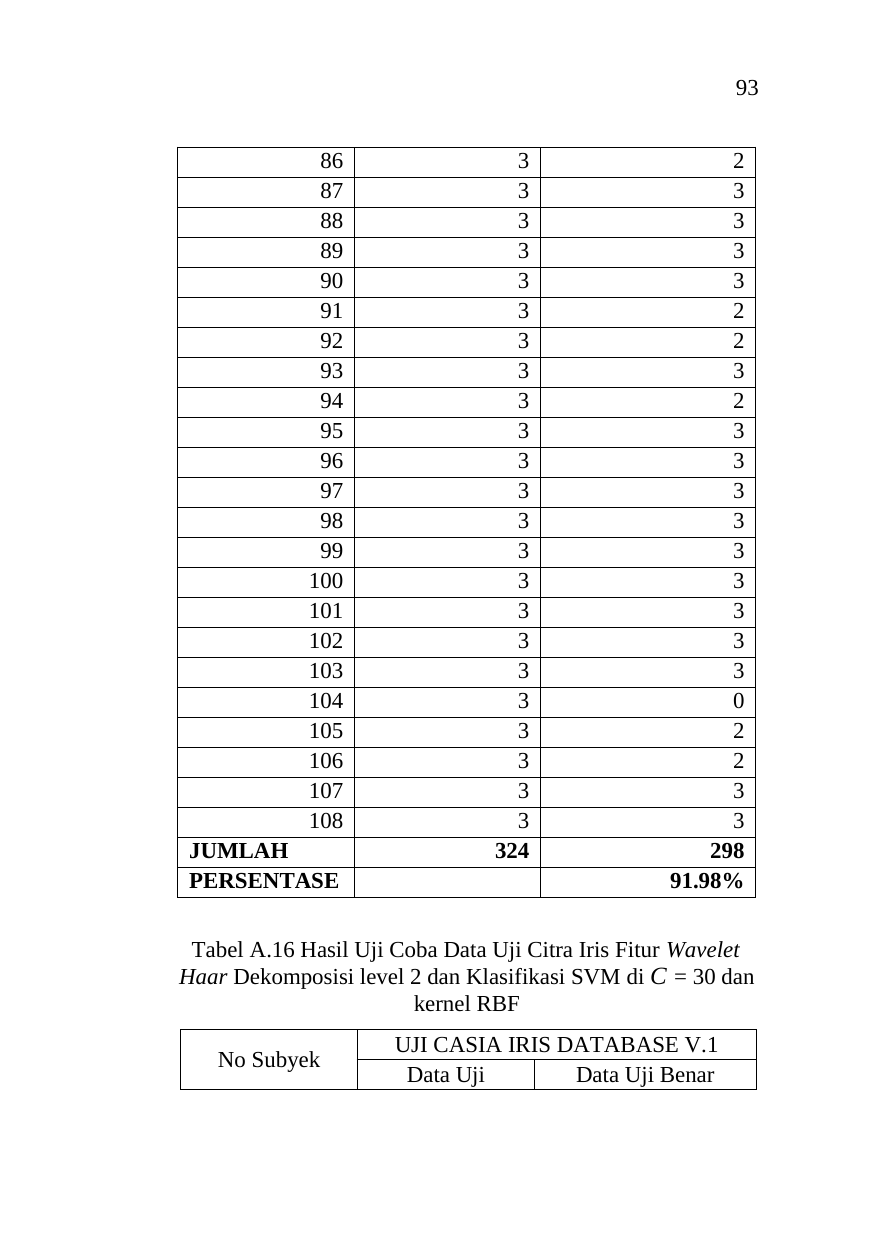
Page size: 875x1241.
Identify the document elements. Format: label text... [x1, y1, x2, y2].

table_cell 2 [541, 748, 755, 777]
table_cell 3 [541, 418, 755, 447]
table_cell 3 [541, 448, 755, 477]
table_cell 3 [355, 358, 540, 387]
table_cell 3 [541, 628, 755, 657]
table_cell 88 [178, 208, 354, 237]
table_cell 3 [355, 448, 540, 477]
table_cell [355, 868, 540, 897]
table_cell 3 [355, 628, 540, 657]
table_cell 96 [178, 448, 354, 477]
table_cell 3 [355, 178, 540, 207]
table_cell 93 [178, 358, 354, 387]
table_cell 0 [541, 688, 755, 717]
table_header No Subyek [181, 1030, 357, 1089]
table_cell JUMLAH [178, 838, 354, 867]
table_cell 100 [178, 568, 354, 597]
table_cell 104 [178, 688, 354, 717]
table_cell 3 [355, 148, 540, 177]
table_cell Data Uji [358, 1060, 534, 1089]
table_cell 3 [541, 778, 755, 807]
table_cell 3 [355, 688, 540, 717]
table_cell 3 [541, 238, 755, 267]
table_cell 3 [355, 418, 540, 447]
table_cell 298 [541, 838, 755, 867]
table_cell 97 [178, 478, 354, 507]
table_cell 3 [541, 178, 755, 207]
table_cell 3 [355, 658, 540, 687]
table_cell 3 [541, 598, 755, 627]
table_cell 3 [541, 508, 755, 537]
table_cell 3 [355, 568, 540, 597]
table_cell Data Uji Benar [535, 1060, 756, 1089]
table_cell 3 [355, 778, 540, 807]
table_cell 3 [541, 208, 755, 237]
table_cell 3 [541, 538, 755, 567]
table_cell 92 [178, 328, 354, 357]
table_cell 3 [355, 718, 540, 747]
table_cell 3 [541, 478, 755, 507]
table_cell 3 [355, 508, 540, 537]
table_cell 91.98% [541, 868, 755, 897]
table_cell 2 [541, 718, 755, 747]
table_cell 3 [541, 358, 755, 387]
table_cell 101 [178, 598, 354, 627]
table_cell 3 [355, 478, 540, 507]
table_cell 3 [541, 568, 755, 597]
table_cell PERSENTASE [178, 868, 354, 897]
table_cell 2 [541, 298, 755, 327]
table_cell 108 [178, 808, 354, 837]
table_cell 102 [178, 628, 354, 657]
table_cell 3 [355, 598, 540, 627]
table_cell 107 [178, 778, 354, 807]
table_cell 86 [178, 148, 354, 177]
table_cell 2 [541, 148, 755, 177]
table_cell 3 [355, 748, 540, 777]
table_cell 99 [178, 538, 354, 567]
table_cell 3 [355, 328, 540, 357]
table_cell 98 [178, 508, 354, 537]
table_cell 3 [355, 538, 540, 567]
table_cell 3 [541, 808, 755, 837]
table_cell 324 [355, 838, 540, 867]
table_cell 3 [541, 658, 755, 687]
table_cell 105 [178, 718, 354, 747]
table_cell 106 [178, 748, 354, 777]
table_cell 90 [178, 268, 354, 297]
table_cell 89 [178, 238, 354, 267]
table_cell 3 [355, 388, 540, 417]
table_header UJI CASIA IRIS DATABASE V.1 [358, 1030, 756, 1059]
table_cell 95 [178, 418, 354, 447]
table_cell 2 [541, 388, 755, 417]
table_cell 91 [178, 298, 354, 327]
table_cell 3 [355, 238, 540, 267]
table_cell 3 [541, 268, 755, 297]
table_cell 2 [541, 328, 755, 357]
table_cell 3 [355, 268, 540, 297]
table_cell 3 [355, 208, 540, 237]
table_cell 3 [355, 808, 540, 837]
table_cell 94 [178, 388, 354, 417]
table_cell 103 [178, 658, 354, 687]
table_cell 87 [178, 178, 354, 207]
table_cell 3 [355, 298, 540, 327]
